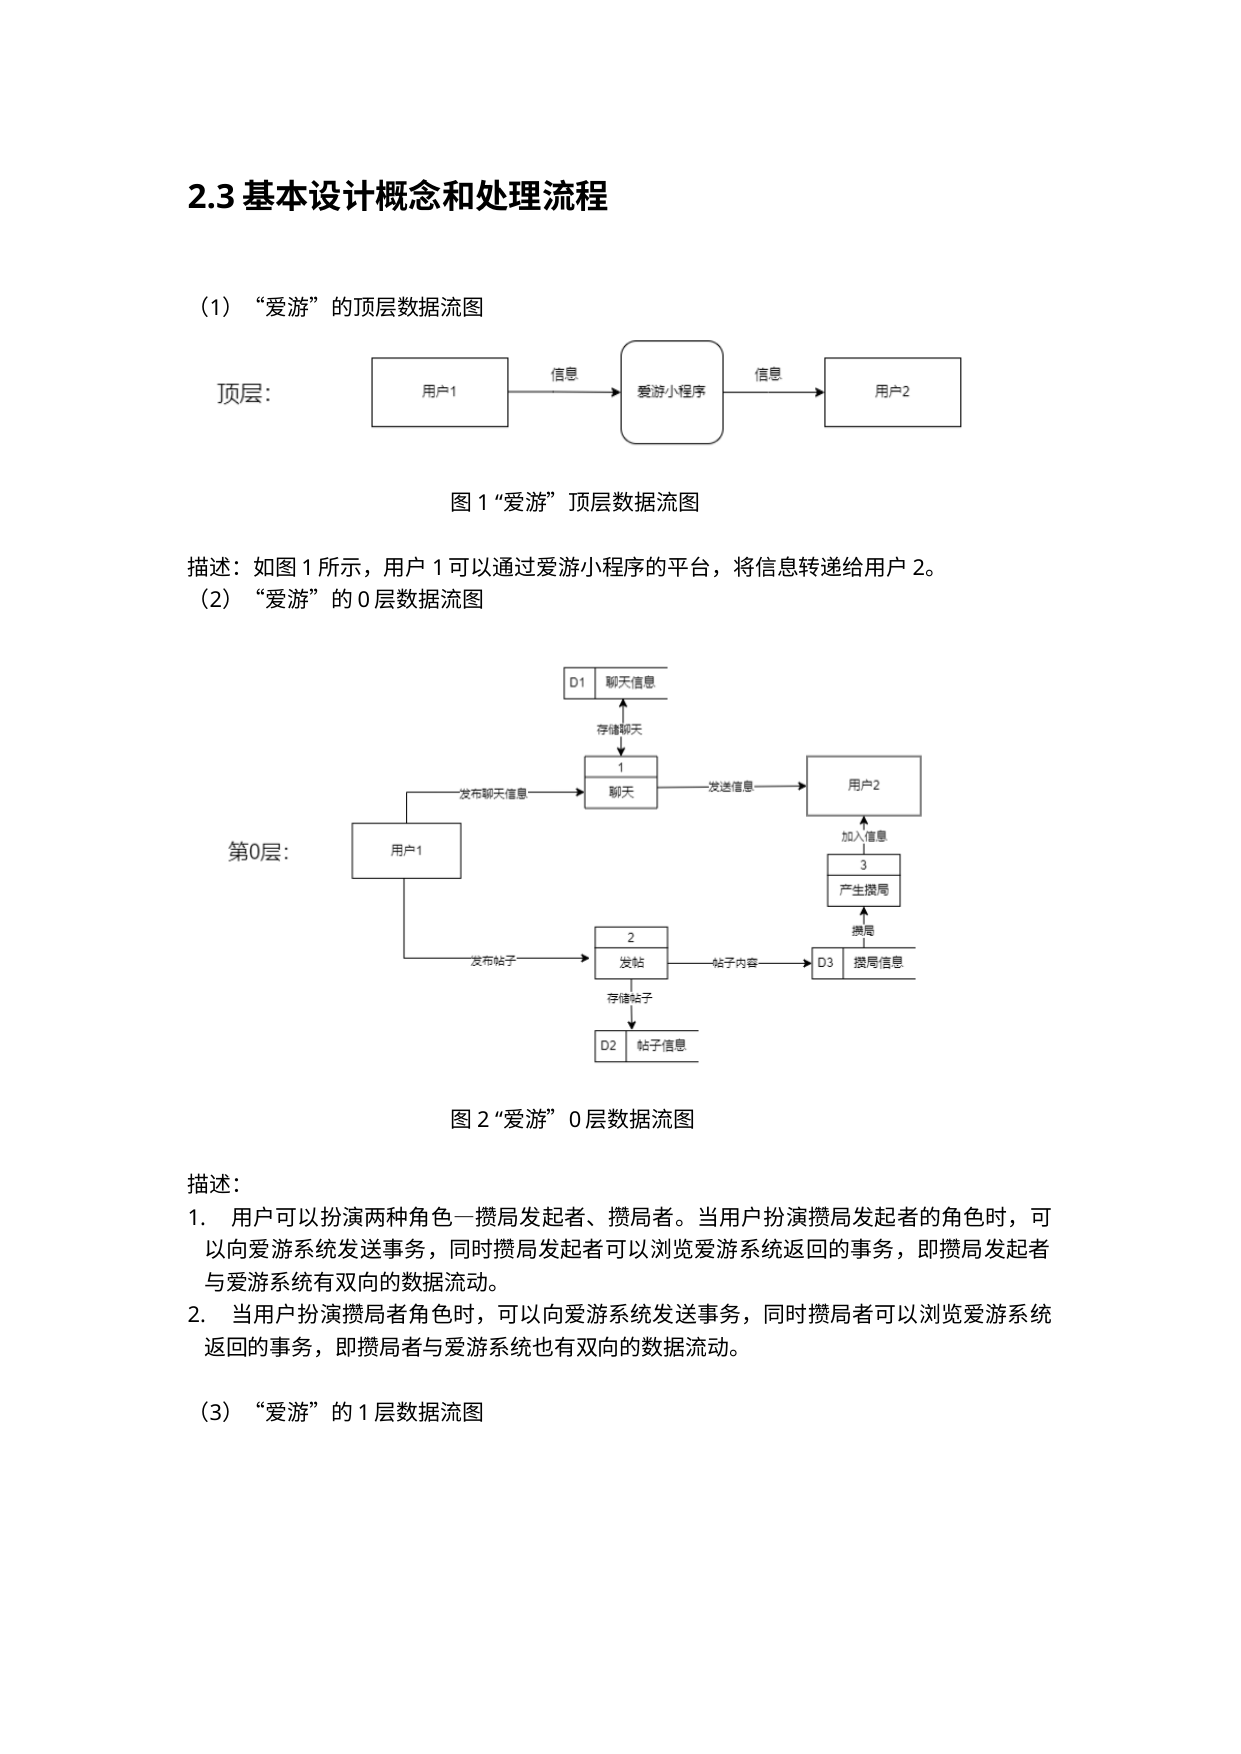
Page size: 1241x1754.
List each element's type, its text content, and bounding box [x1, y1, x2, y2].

list 用户可以扮演两种角色—攒局发起者、攒局者。当用户扮演攒局发起者的角色时，可以向爱游系统发送事务，同时攒局发起者可以浏览爱游系统返回的事务，即攒局发起者与爱游系统有双向的数据流动。 [187, 1199, 1053, 1297]
text （1）“爱游”的顶层数据流图 [187, 289, 1053, 322]
text （3）“爱游”的1层数据流图 [187, 1394, 1053, 1427]
text 描述： [187, 1167, 1053, 1199]
picture [187, 614, 1052, 1084]
text 图 2 “爱游”0层数据流图 [187, 1102, 1053, 1134]
text 图 1 “爱游”顶层数据流图 [187, 484, 1053, 517]
text 描述：如图1所示，用户1可以通过爱游小程序的平台，将信息转递给用户2。 [187, 549, 1053, 582]
list 当用户扮演攒局者角色时，可以向爱游系统发送事务，同时攒局者可以浏览爱游系统返回的事务，即攒局者与爱游系统也有双向的数据流动。 [187, 1297, 1053, 1362]
picture [187, 321, 1052, 475]
text （2）“爱游”的0层数据流图 [187, 582, 1053, 614]
subtitle 2.3基本设计概念和处理流程 [187, 162, 1053, 227]
